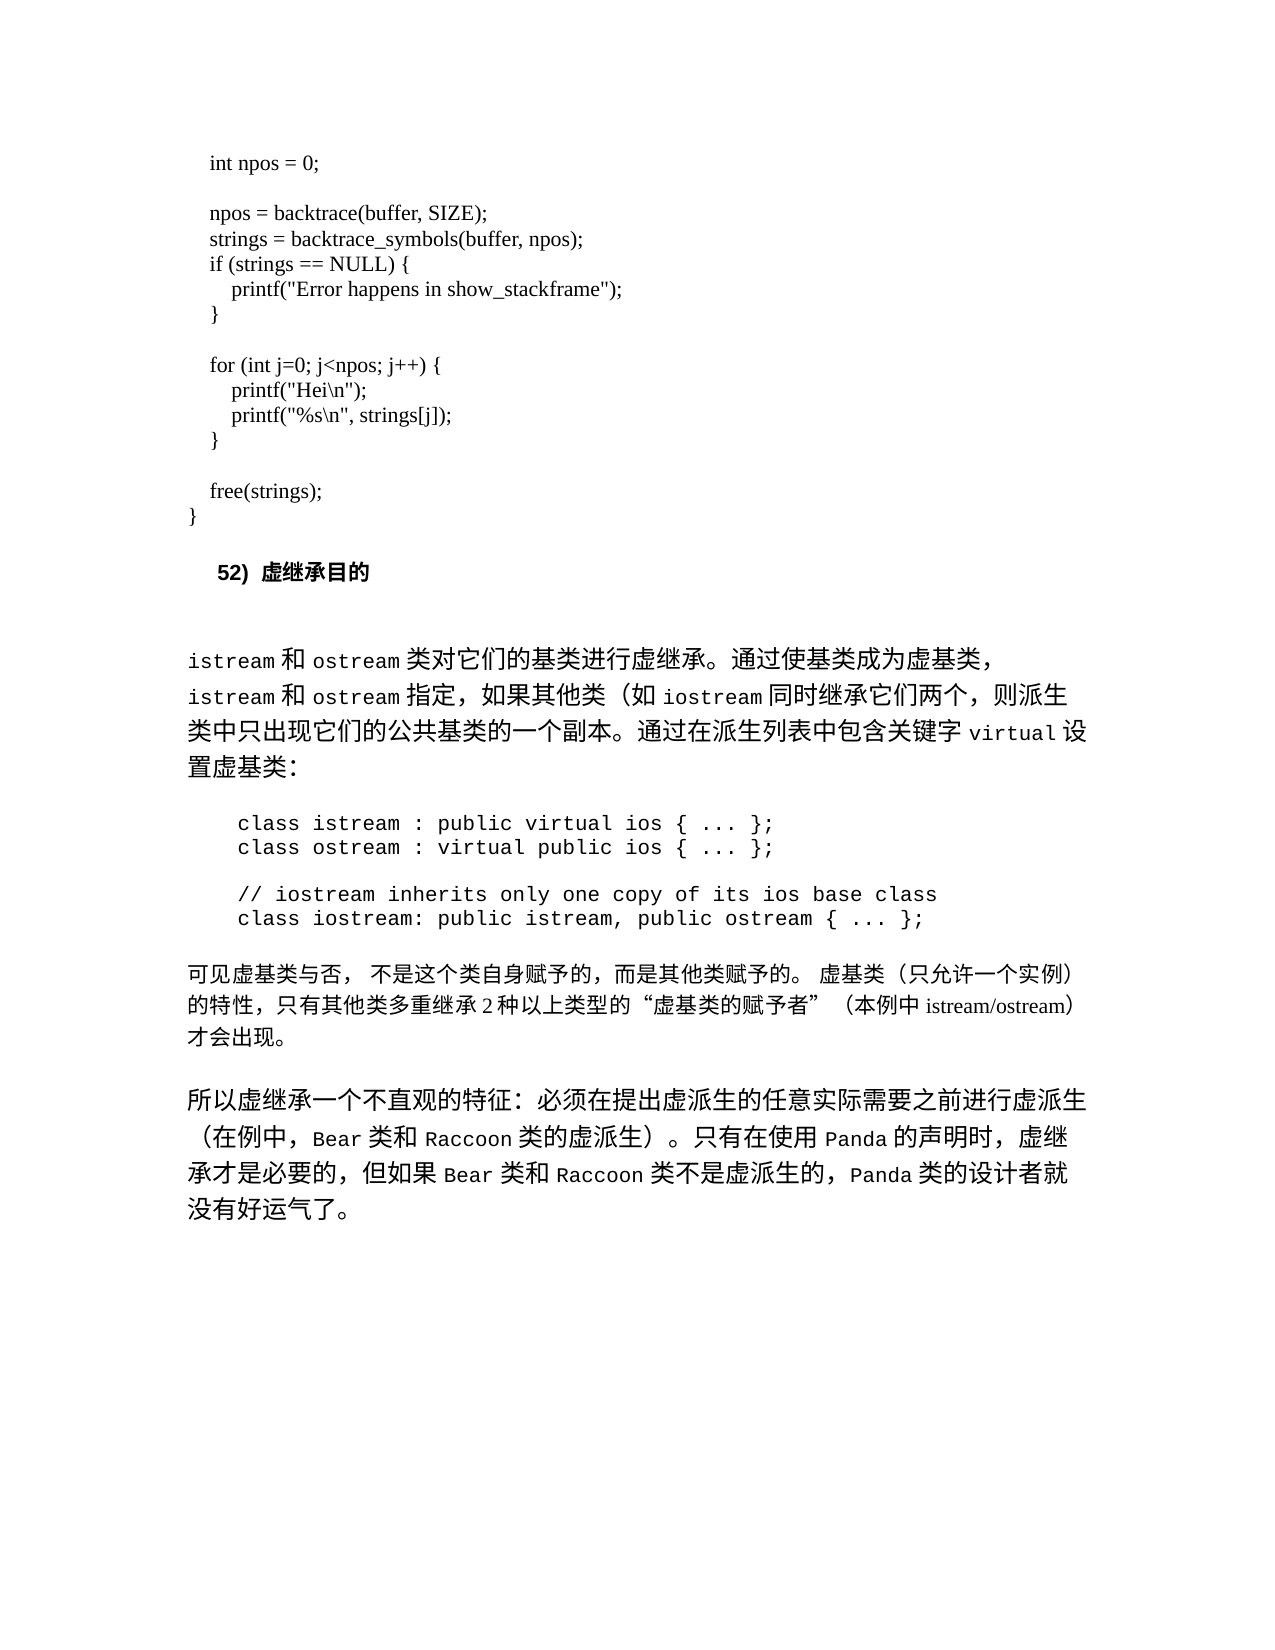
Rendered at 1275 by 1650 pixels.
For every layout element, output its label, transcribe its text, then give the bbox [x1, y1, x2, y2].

text strings = backtrace_symbols(buffer, npos); [187, 226, 1087, 251]
text class istream : public virtual ios { ... }; [187, 813, 1087, 837]
text istream 和 ostream 类对它们的基类进行虚继承。通过使基类成为虚基类，istream 和 ostream 指定，如果其他类（如 iostream 同时继承它们两个，则派生类中只出现它们的公共基类的一个副本。通过在派生列表中包含关键字 virtual 设置虚基类： [187, 639, 1087, 784]
text } [187, 301, 1087, 326]
text if (strings == NULL) { [187, 251, 1087, 276]
text npos = backtrace(buffer, SIZE); [187, 200, 1087, 226]
text printf("Hei\n"); [187, 377, 1087, 402]
text printf("Error happens in show_stackframe"); [187, 276, 1087, 301]
text 可见虚基类与否， 不是这个类自身赋予的，而是其他类赋予的。 虚基类（只允许一个实例）的特性，只有其他类多重继承2种以上类型的“虚基类的赋予者”（本例中istream/ostream）才会出现。 [187, 957, 1087, 1052]
text free(strings); [187, 478, 1087, 503]
text class iostream: public istream, public ostream { ... }; [187, 908, 1087, 931]
text int npos = 0; [187, 150, 1087, 175]
text // iostream inherits only one copy of its ios base class [187, 884, 1087, 908]
subtitle 虚继承目的 [217, 555, 1087, 587]
text for (int j=0; j<npos; j++) { [187, 352, 1087, 377]
text } [187, 427, 1087, 452]
text class ostream : virtual public ios { ... }; [187, 837, 1087, 861]
text 所以虚继承一个不直观的特征：必须在提出虚派生的任意实际需要之前进行虚派生（在例中，Bear 类和 Raccoon 类的虚派生）。只有在使用 Panda 的声明时，虚继承才是必要的，但如果 Bear 类和 Raccoon 类不是虚派生的，Panda 类的设计者就没有好运气了。 [187, 1081, 1087, 1226]
text } [187, 503, 1087, 528]
text printf("%s\n", strings[j]); [187, 402, 1087, 427]
